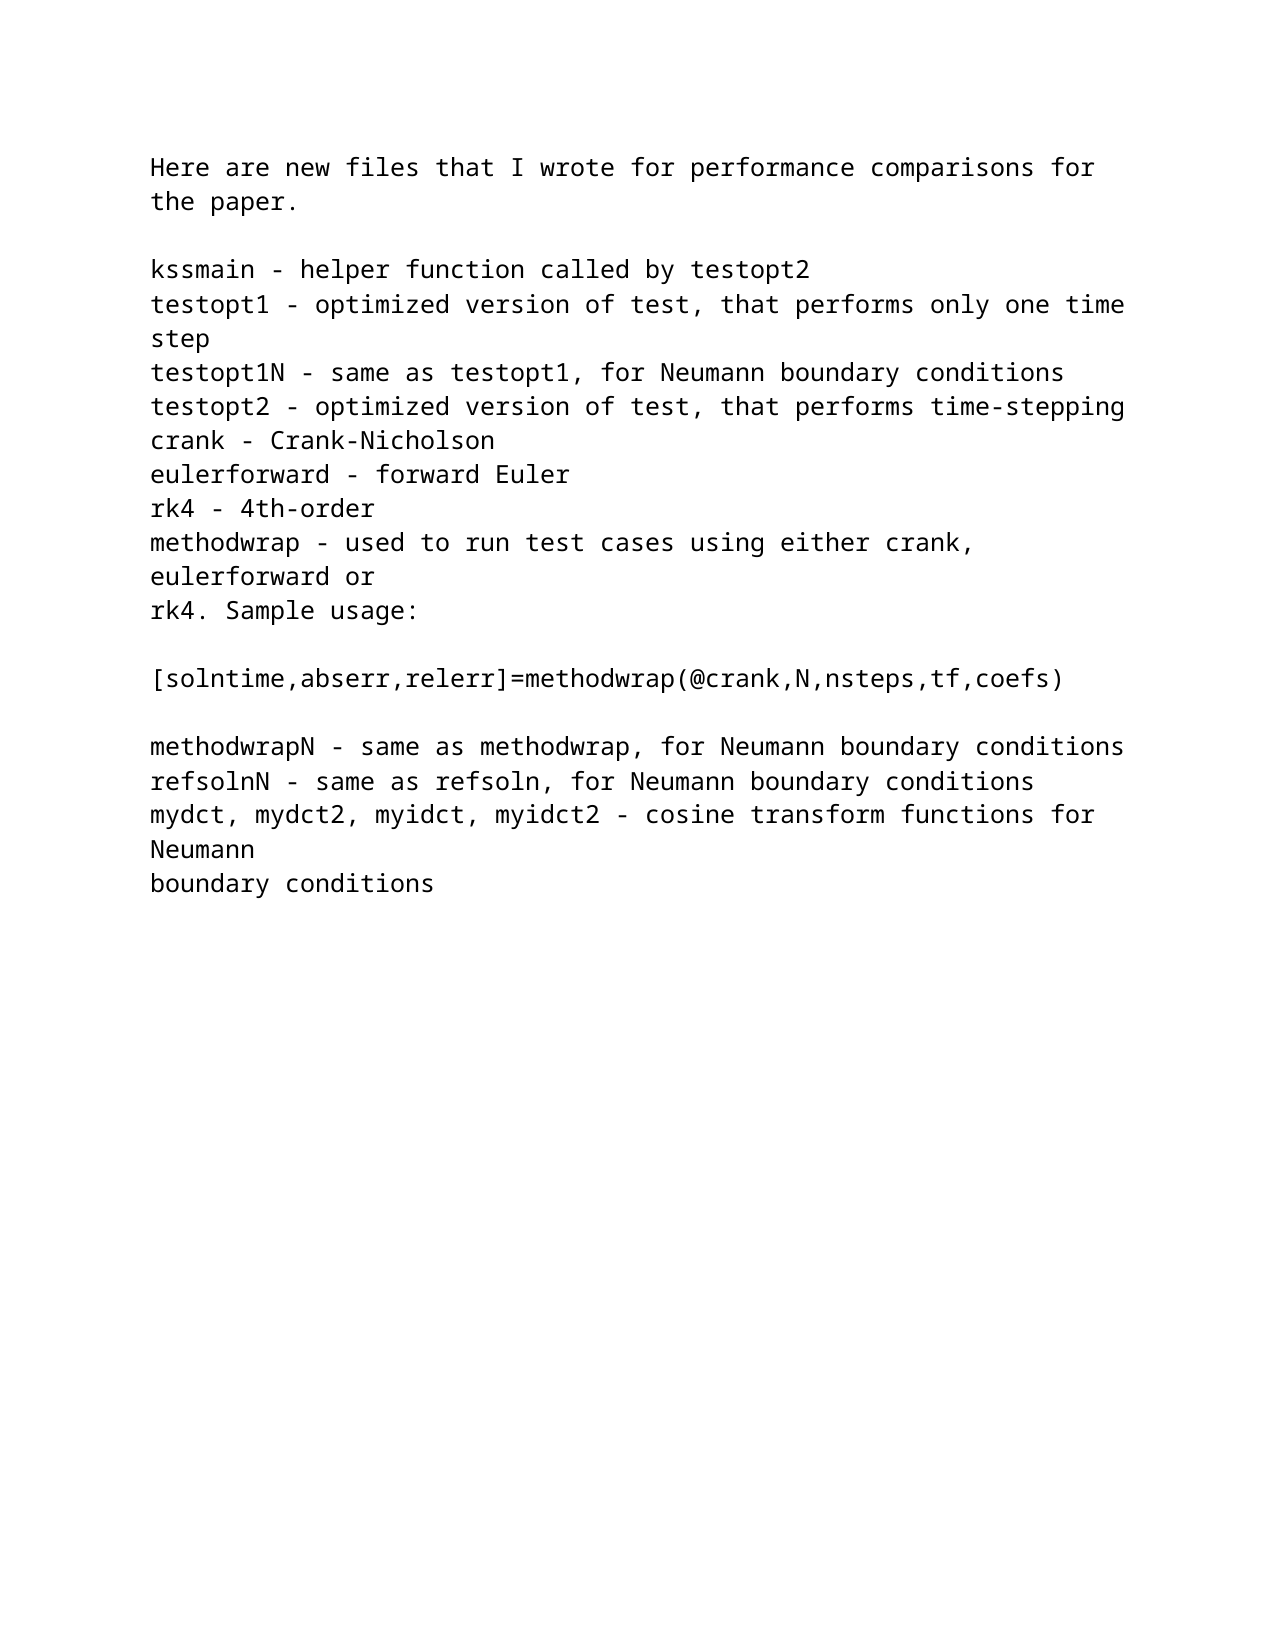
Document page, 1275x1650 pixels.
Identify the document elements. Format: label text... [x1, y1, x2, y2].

text testopt1N - same as testopt1, for Neumann boundary conditions [150, 354, 1125, 388]
text methodwrapN - same as methodwrap, for Neumann boundary conditions [150, 729, 1125, 763]
text kssmain - helper function called by testopt2 [150, 252, 1125, 286]
text Here are new files that I wrote for performance comparisons for the paper. [150, 150, 1125, 218]
text crank - Crank-Nicholson [150, 422, 1125, 457]
text rk4. Sample usage: [150, 593, 1125, 627]
text boundary conditions [150, 865, 1125, 899]
text refsolnN - same as refsoln, for Neumann boundary conditions [150, 763, 1125, 797]
text rk4 - 4th-order [150, 491, 1125, 525]
text testopt1 - optimized version of test, that performs only one time step [150, 286, 1125, 354]
text methodwrap - used to run test cases using either crank, eulerforward or [150, 525, 1125, 593]
text testopt2 - optimized version of test, that performs time-stepping [150, 388, 1125, 422]
text eulerforward - forward Euler [150, 457, 1125, 491]
text [solntime,abserr,relerr]=methodwrap(@crank,N,nsteps,tf,coefs) [150, 661, 1125, 695]
text mydct, mydct2, myidct, myidct2 - cosine transform functions for Neumann [150, 797, 1125, 865]
